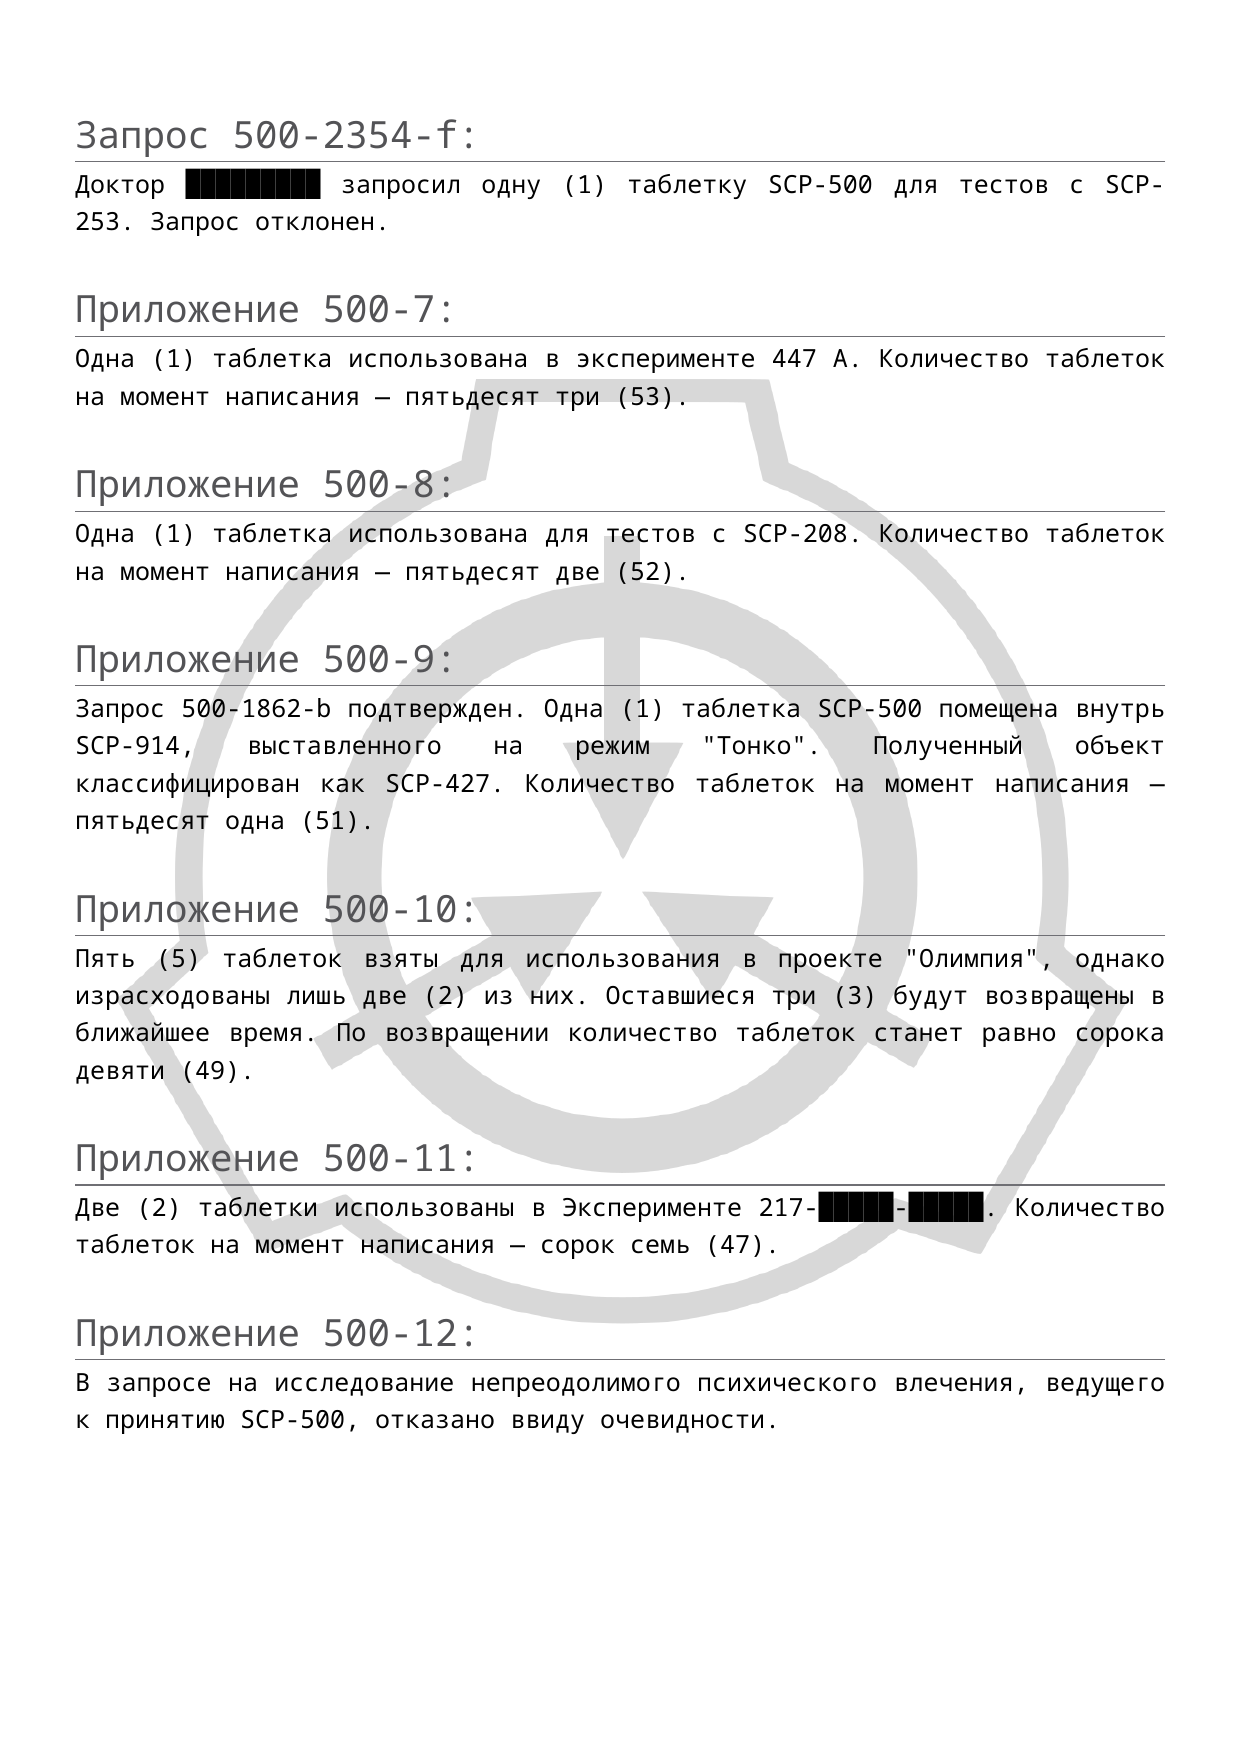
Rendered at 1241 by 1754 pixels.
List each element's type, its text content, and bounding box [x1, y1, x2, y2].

text Одна (1) таблетка использована в эксперименте 447 А. Количество таблеток на момент написания — пятьдесят три (53). [75, 341, 1165, 412]
subtitle Приложение 500-12: [75, 1306, 1165, 1359]
text Запрос 500-1862-b подтвержден. Одна (1) таблетка SCP-500 помещена внутрь SCP-914, выставленного на режим "Тонко". Полученный объект классифицирован как SCP-427. Количество таблеток на момент написания — пятьдесят одна (51). [75, 691, 1165, 837]
subtitle Приложение 500-8: [75, 457, 1165, 511]
subtitle Приложение 500-10: [75, 882, 1165, 935]
subtitle Запрос 500-2354-f: [75, 108, 1165, 161]
subtitle Приложение 500-9: [75, 632, 1165, 685]
text Доктор █████████ запросил одну (1) таблетку SCP-500 для тестов с SCP-253. Запрос отклонен. [75, 166, 1165, 238]
text Две (2) таблетки использованы в Эксперименте 217-█████-█████. Количество таблеток на момент написания — сорок семь (47). [75, 1190, 1165, 1261]
subtitle Приложение 500-11: [75, 1131, 1165, 1184]
text Пять (5) таблеток взяты для использования в проекте "Олимпия", однако израсходованы лишь две (2) из них. Оставшиеся три (3) будут возвращены в ближайшее время. По возвращении количество таблеток станет равно сорока девяти (49). [75, 940, 1165, 1086]
text Одна (1) таблетка использована для тестов с SCP-208. Количество таблеток на момент написания — пятьдесят две (52). [75, 516, 1165, 587]
subtitle Приложение 500-7: [75, 283, 1165, 336]
text В запросе на исследование непреодолимого психического влечения, ведущего к принятию SCP-500, отказано ввиду очевидности. [75, 1364, 1165, 1436]
